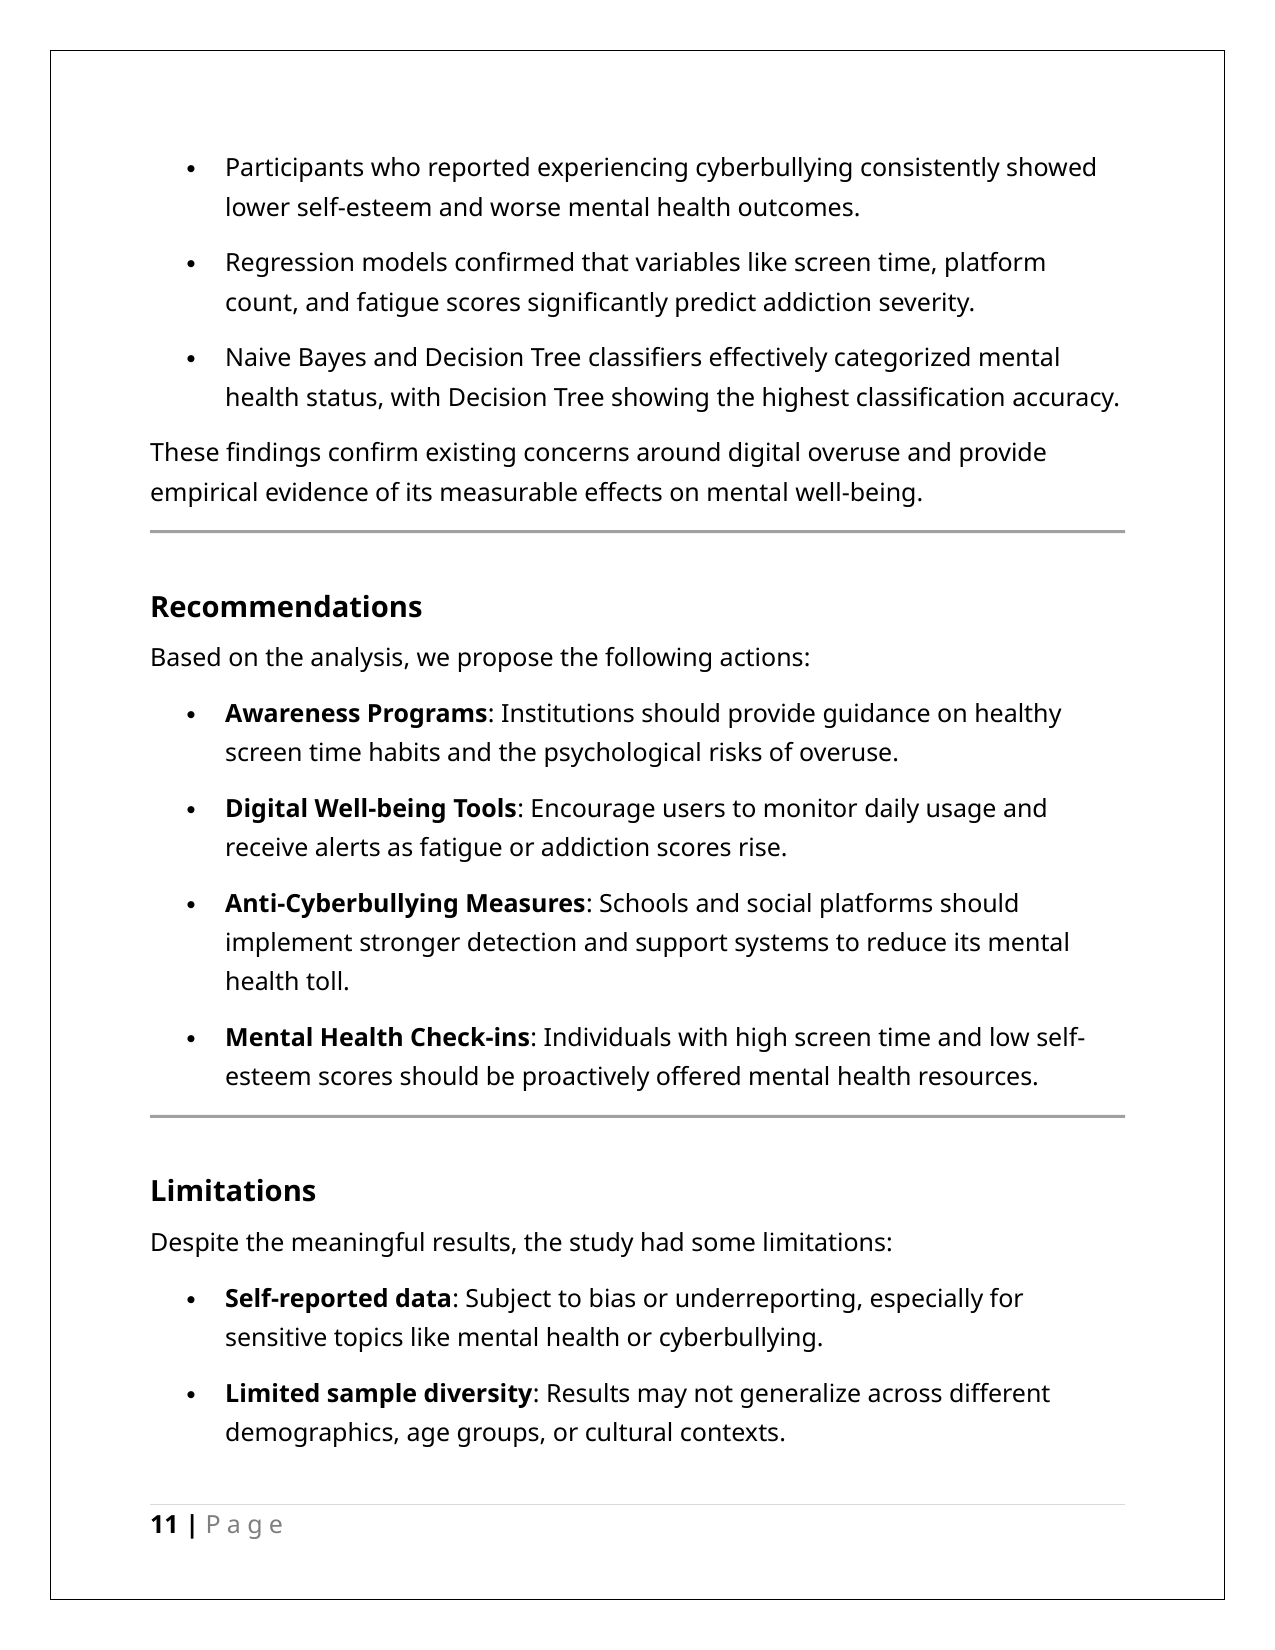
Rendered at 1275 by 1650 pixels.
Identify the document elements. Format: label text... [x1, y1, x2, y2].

subtitle Limitations [150, 1171, 1125, 1210]
list Regression models confirmed that variables like screen time, platform count, and fatigue scores significantly predict addiction severity. [187, 245, 1125, 318]
list Participants who reported experiencing cyberbullying consistently showed lower self-esteem and worse mental health outcomes. [187, 150, 1125, 223]
list Limited sample diversity: Results may not generalize across different demographics, age groups, or cultural contexts. [187, 1375, 1125, 1449]
subtitle Recommendations [150, 586, 1125, 626]
text These findings confirm existing concerns around digital overuse and provide empirical evidence of its measurable effects on mental well-being. [150, 435, 1125, 508]
list Naive Bayes and Decision Tree classifiers effectively categorized mental health status, with Decision Tree showing the highest classification accuracy. [187, 340, 1125, 413]
list Digital Well-being Tools: Encourage users to monitor daily usage and receive alerts as fatigue or addiction scores rise. [187, 791, 1125, 864]
list Anti-Cyberbullying Measures: Schools and social platforms should implement stronger detection and support systems to reduce its mental health toll. [187, 886, 1125, 998]
text Based on the analysis, we propose the following actions: [150, 640, 1125, 674]
list Awareness Programs: Institutions should provide guidance on healthy screen time habits and the psychological risks of overuse. [187, 696, 1125, 769]
text Despite the meaningful results, the study had some limitations: [150, 1224, 1125, 1259]
list Self-reported data: Subject to bias or underreporting, especially for sensitive topics like mental health or cyberbullying. [187, 1280, 1125, 1354]
list Mental Health Check-ins: Individuals with high screen time and low self-esteem scores should be proactively offered mental health resources. [187, 1020, 1125, 1093]
